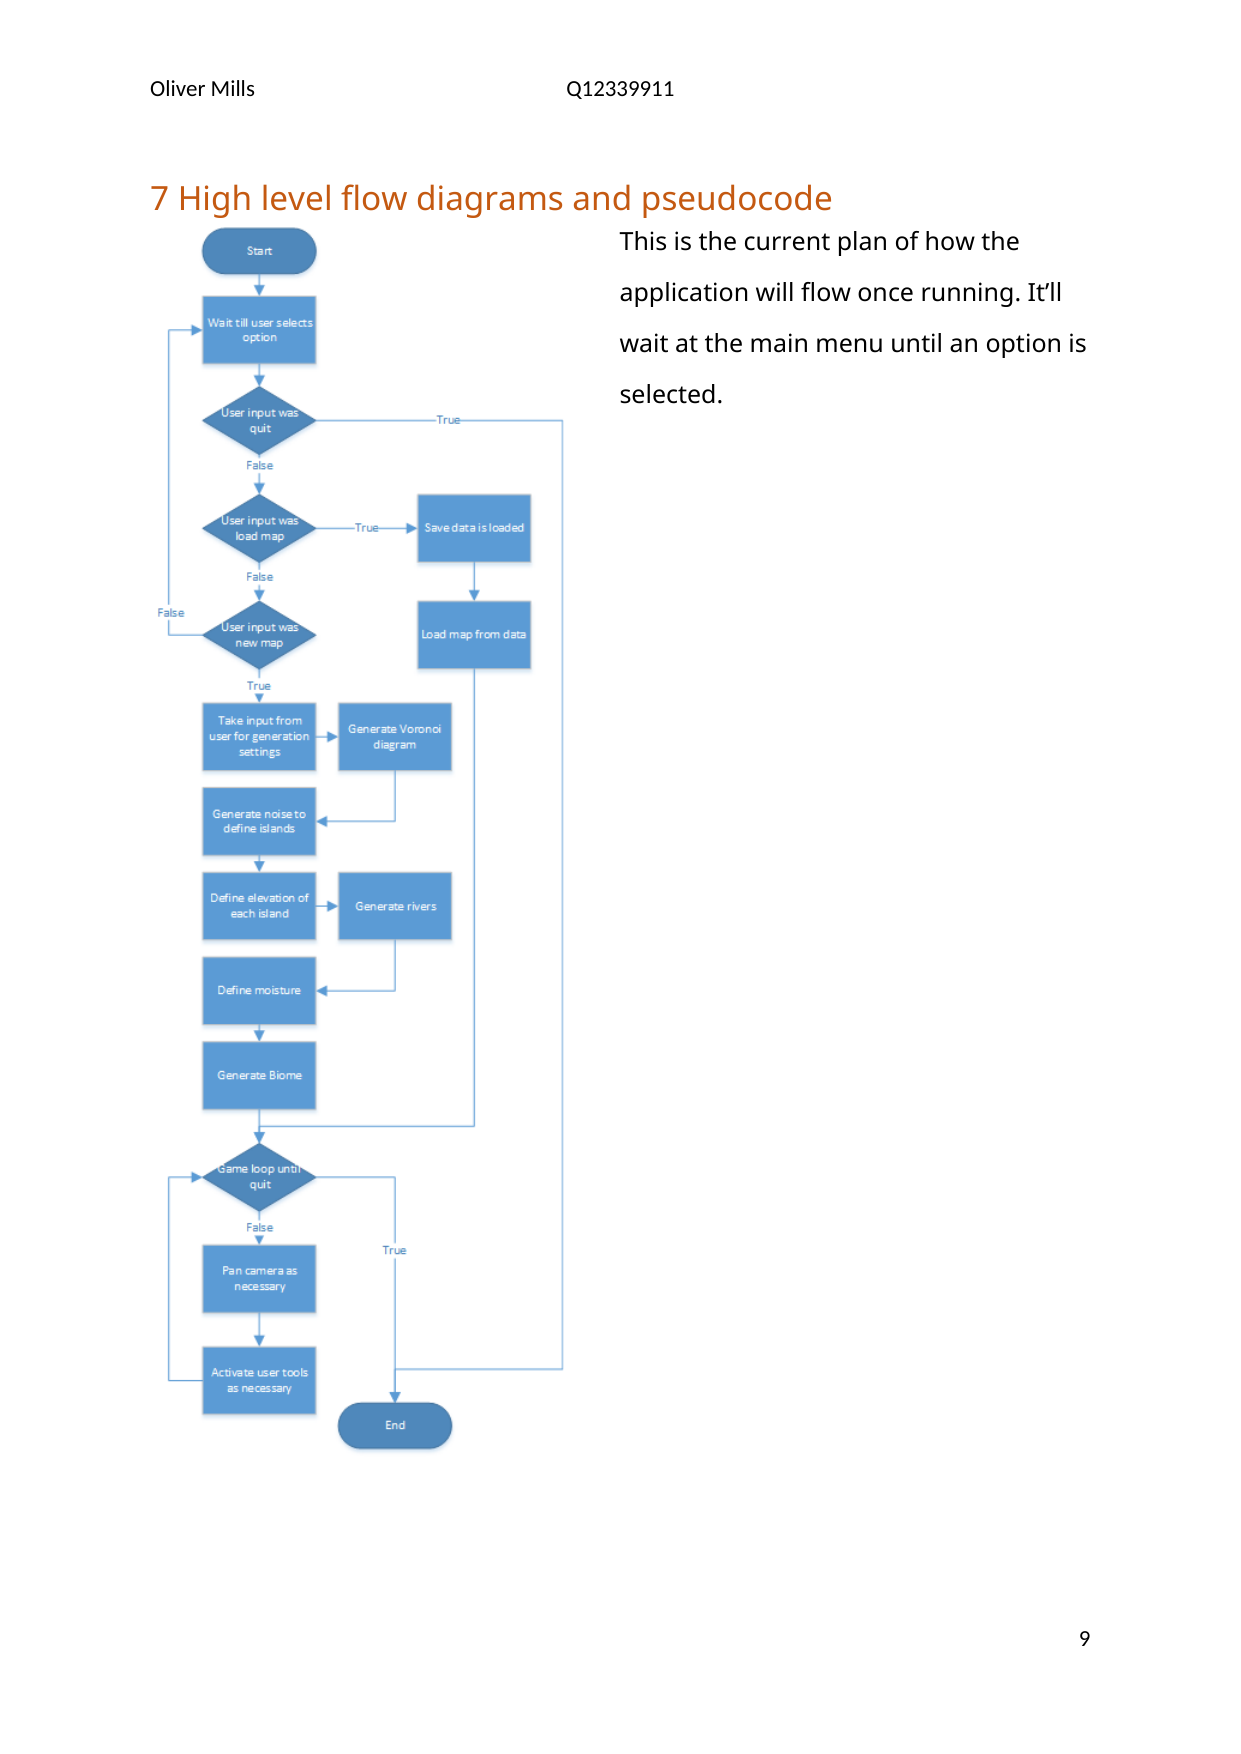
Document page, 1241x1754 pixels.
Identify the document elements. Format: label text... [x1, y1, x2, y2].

text This is the current plan of how the application will flow once running. It’ll wait at the main menu until an option is selected. [187, 224, 1090, 411]
subtitle 7 High level flow diagrams and pseudocode [150, 175, 1090, 220]
picture [150, 226, 564, 1458]
